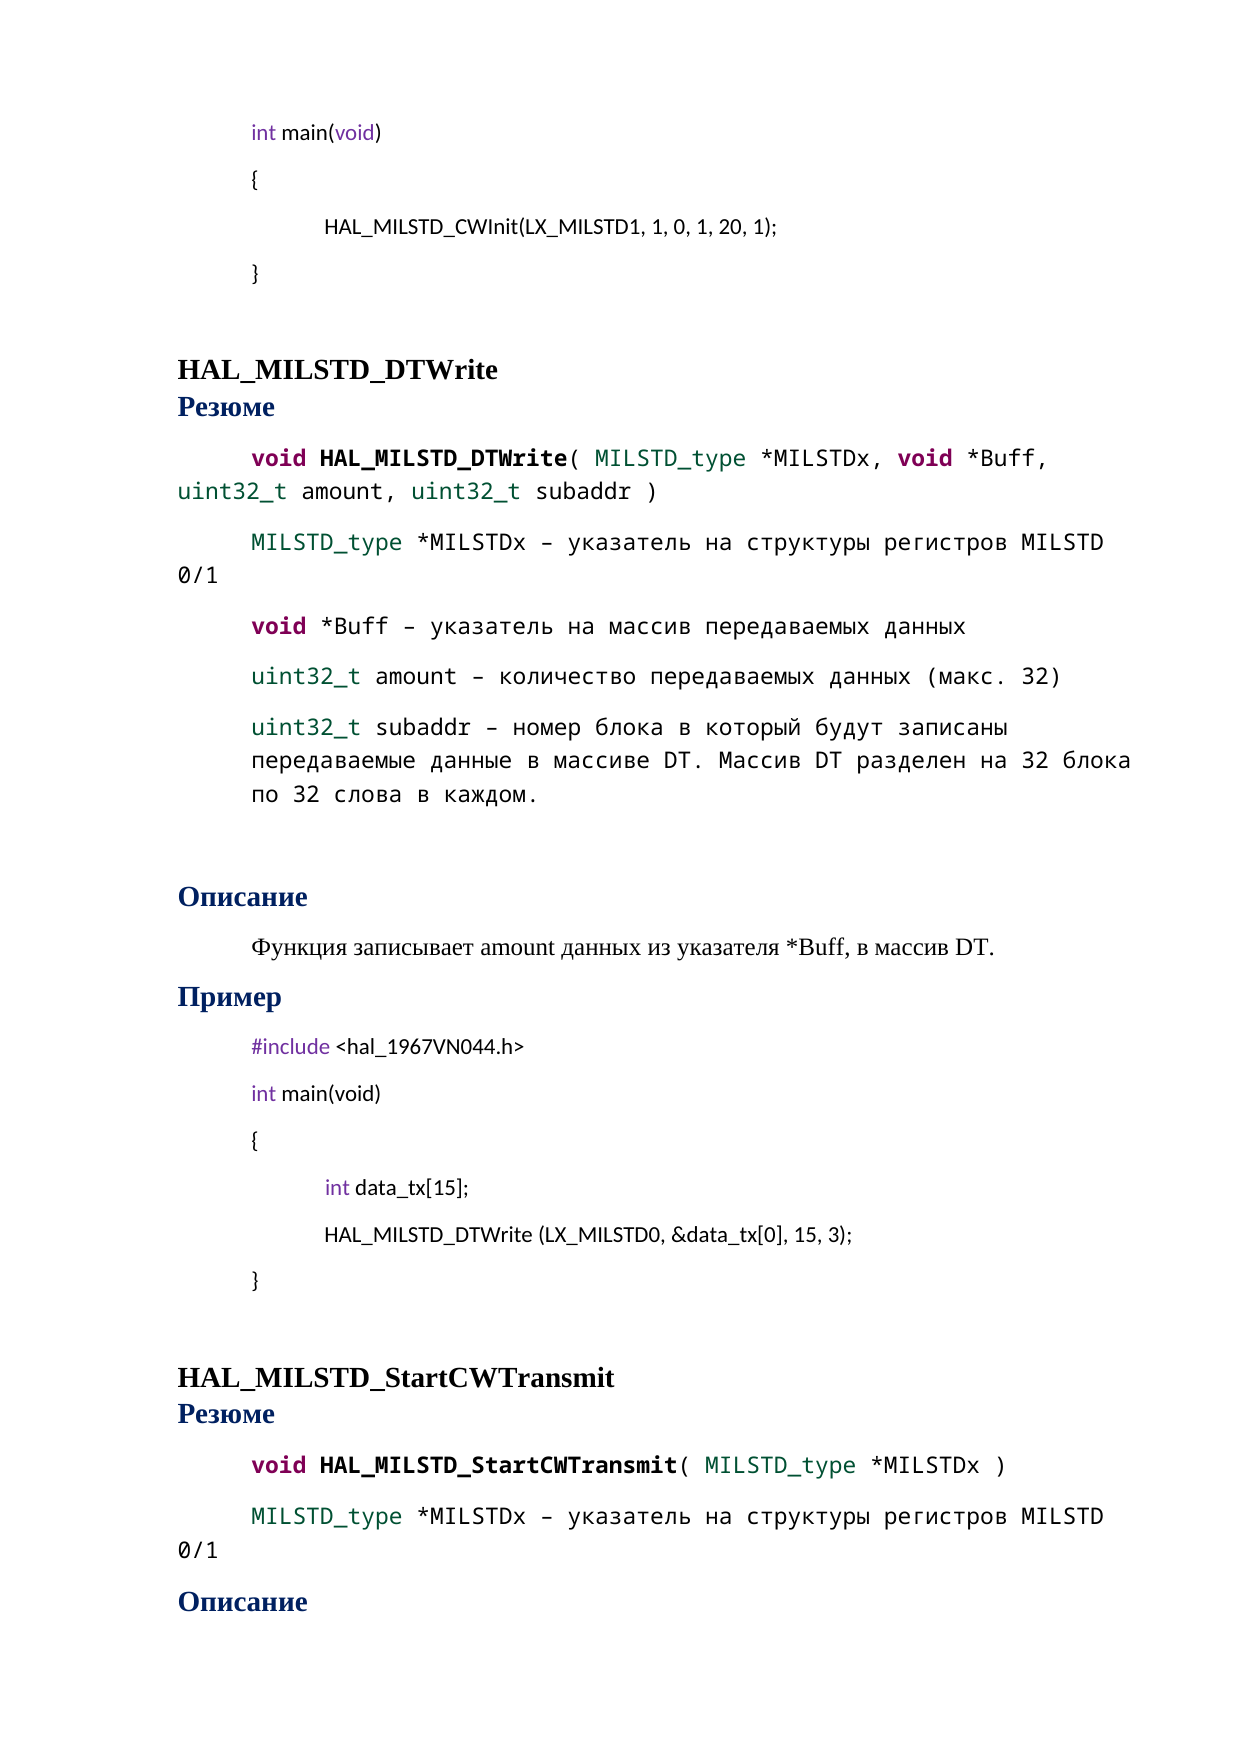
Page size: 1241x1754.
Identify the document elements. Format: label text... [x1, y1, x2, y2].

text void *Buff – указатель на массив передаваемых данных [177, 610, 1152, 641]
text Резюме [177, 1397, 1152, 1430]
text Функция записывает amount данных из указателя *Buff, в массив DT. [177, 932, 1152, 961]
text #include <hal_1967VN044.h> [177, 1032, 1152, 1060]
text Пример [177, 979, 1152, 1013]
text Описание [177, 1584, 1152, 1617]
text uint32_t amount – количество передаваемых данных (макс. 32) [177, 660, 1152, 691]
text } [177, 1267, 1152, 1295]
text HAL_MILSTD_DTWrite (LX_MILSTD0, &data_tx[0], 15, 3); [324, 1220, 1152, 1248]
text { [177, 165, 1152, 193]
text void HAL_MILSTD_DTWrite( MILSTD_type *MILSTDx, void *Buff, uint32_t amount, uint32_t subaddr ) [177, 441, 1152, 506]
text Описание [177, 879, 1152, 912]
text int main(void) [177, 118, 1152, 146]
text MILSTD_type *MILSTDx – указатель на структуры регистров MILSTD 0/1 [177, 526, 1152, 591]
text } [177, 259, 1152, 287]
text { [177, 1126, 1152, 1154]
text int main(void) [177, 1079, 1152, 1107]
text void HAL_MILSTD_StartCWTransmit( MILSTD_type *MILSTDx ) [177, 1449, 1152, 1481]
subtitle HAL_MILSTD_DTWrite [177, 352, 1152, 386]
text HAL_MILSTD_CWInit(LX_MILSTD1, 1, 0, 1, 20, 1); [324, 212, 1152, 240]
text uint32_t subaddr – номер блока в который будут записаны передаваемые данные в массиве DT. Массив DT разделен на 32 блока по 32 слова в каждом. [251, 711, 1152, 809]
subtitle HAL_MILSTD_StartCWTransmit [177, 1360, 1152, 1394]
text int data_tx[15]; [177, 1173, 1152, 1201]
text Резюме [177, 389, 1152, 422]
text MILSTD_type *MILSTDx – указатель на структуры регистров MILSTD 0/1 [177, 1500, 1152, 1565]
